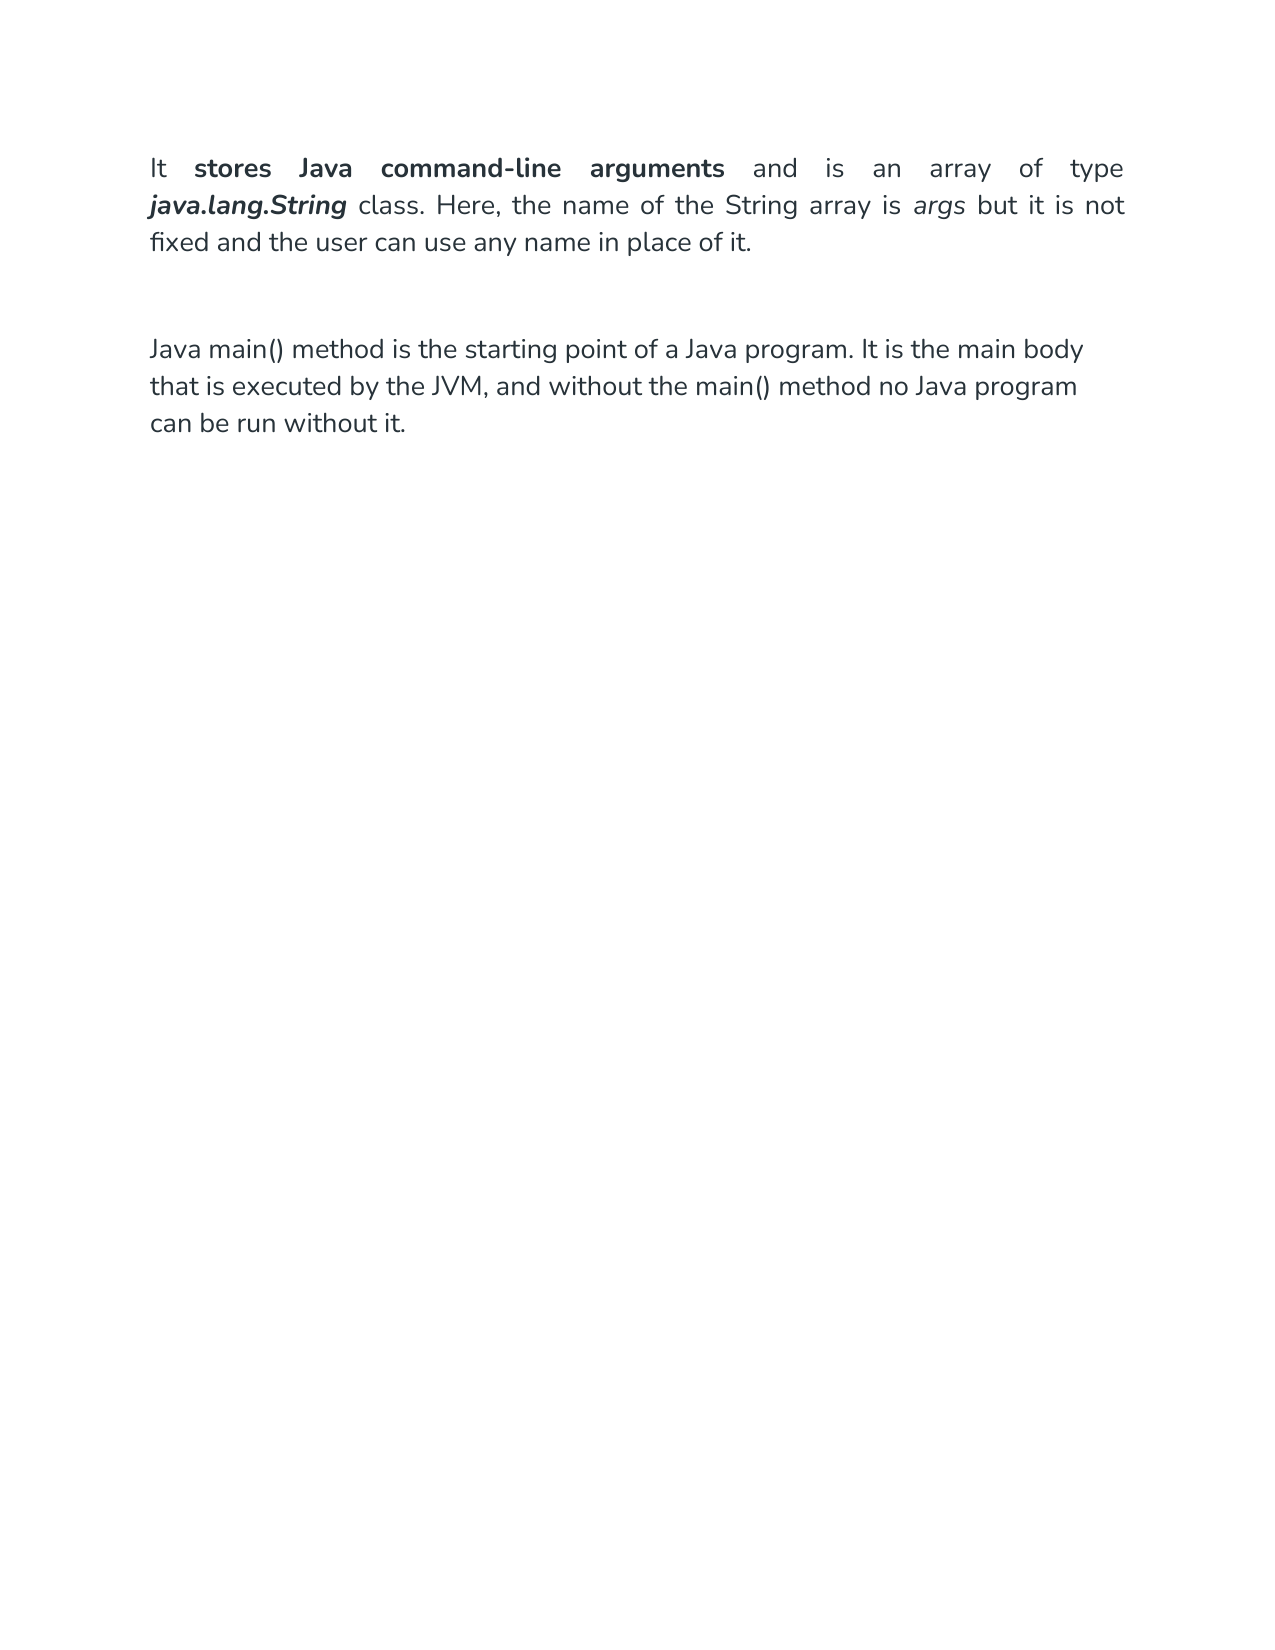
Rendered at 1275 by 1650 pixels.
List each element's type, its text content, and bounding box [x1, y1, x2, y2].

text It stores Java command-line arguments and is an array of type java.lang.String class. Here, the name of the String array is args but it is not fixed and the user can use any name in place of it. [150, 150, 1125, 261]
text Java main() method is the starting point of a Java program. It is the main body that is executed by the JVM, and without the main() method no Java program can be run without it. [406, 331, 1125, 442]
